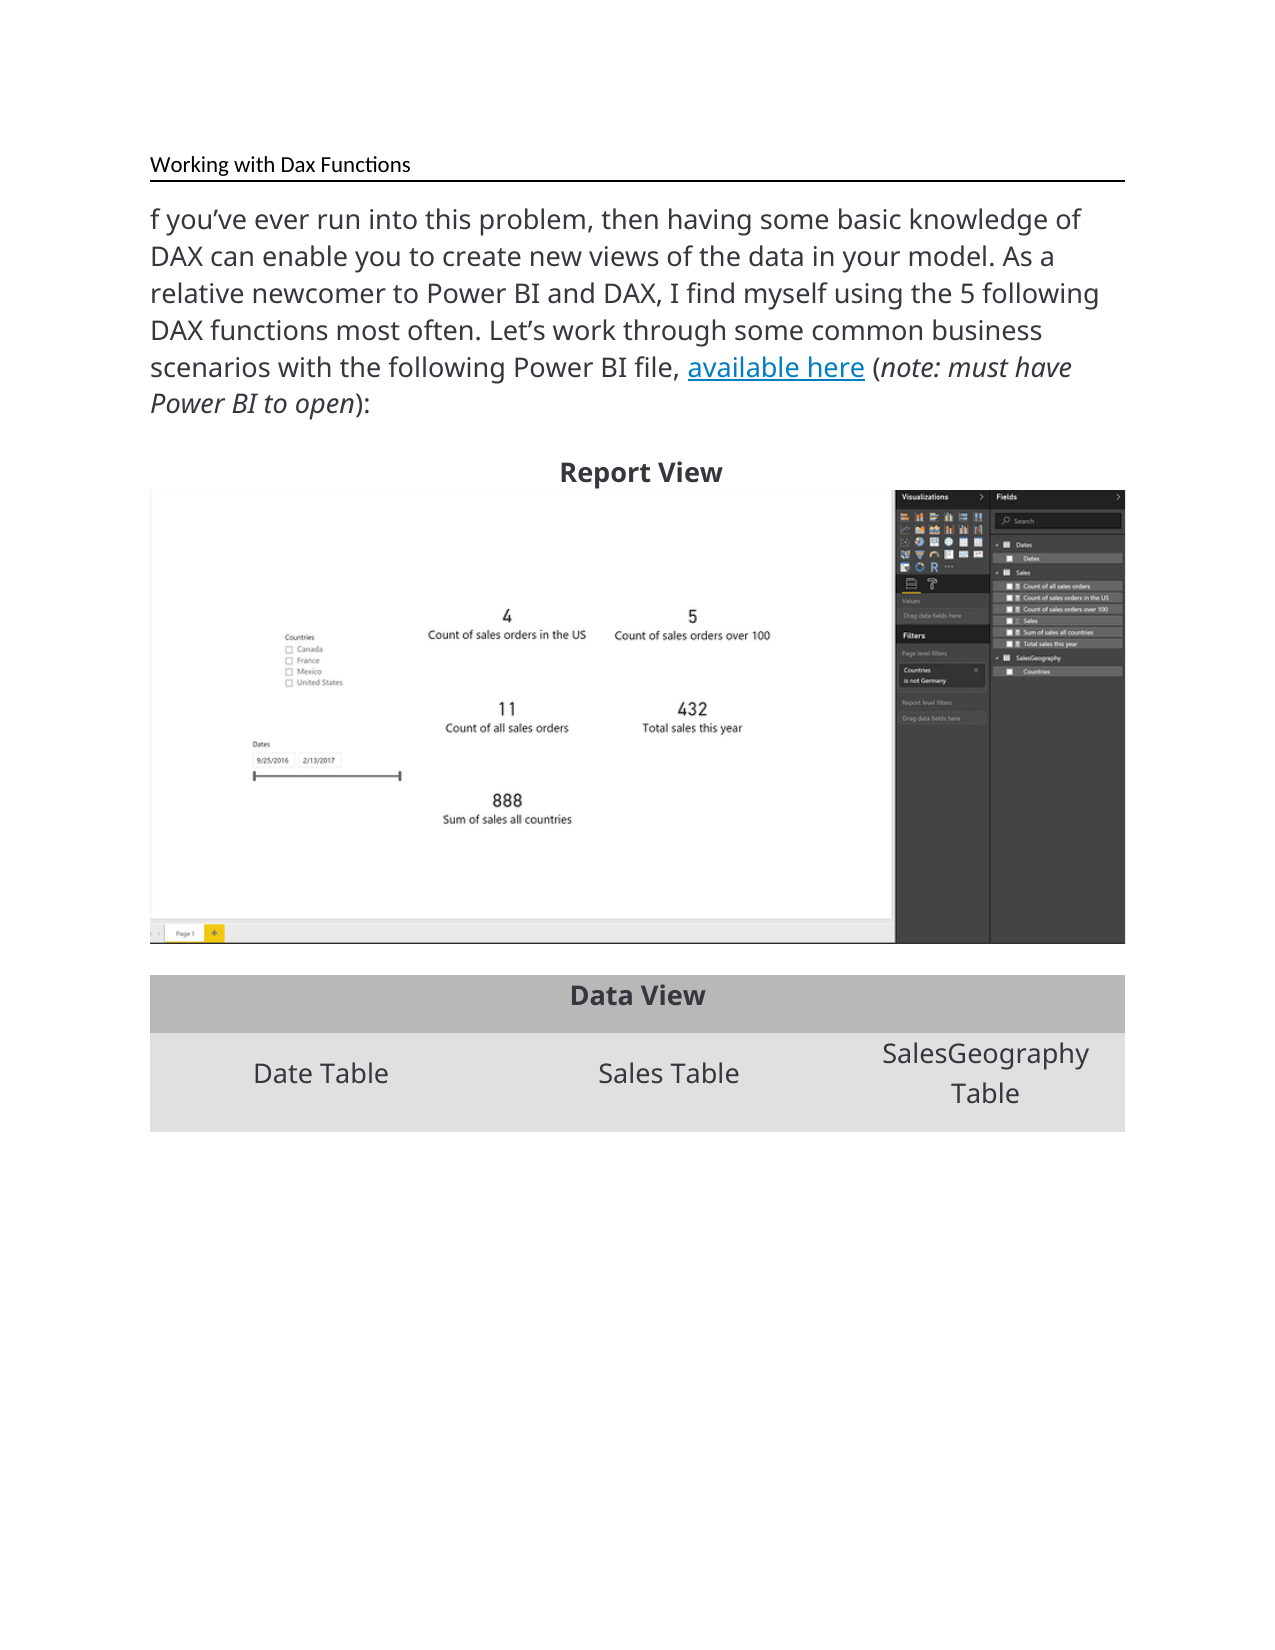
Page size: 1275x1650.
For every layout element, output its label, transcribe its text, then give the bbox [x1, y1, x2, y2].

text Working with Dax Functions [150, 150, 1125, 180]
table_cell Date Table [150, 1033, 492, 1132]
table_cell Sales Table [492, 1033, 846, 1132]
table_header Data View [150, 975, 1125, 1033]
text f you’ve ever run into this problem, then having some basic knowledge of DAX can enable you to create new views of the data in your model. As a relative newcomer to Power BI and DAX, I find myself using the 5 following DAX functions most often. Let’s work through some common business scenarios with the following Power BI file, available here (note: must have Power BI to open): [150, 201, 1125, 422]
text Report View [150, 453, 1125, 490]
table_cell SalesGeography Table [846, 1033, 1125, 1132]
picture [150, 490, 1125, 944]
